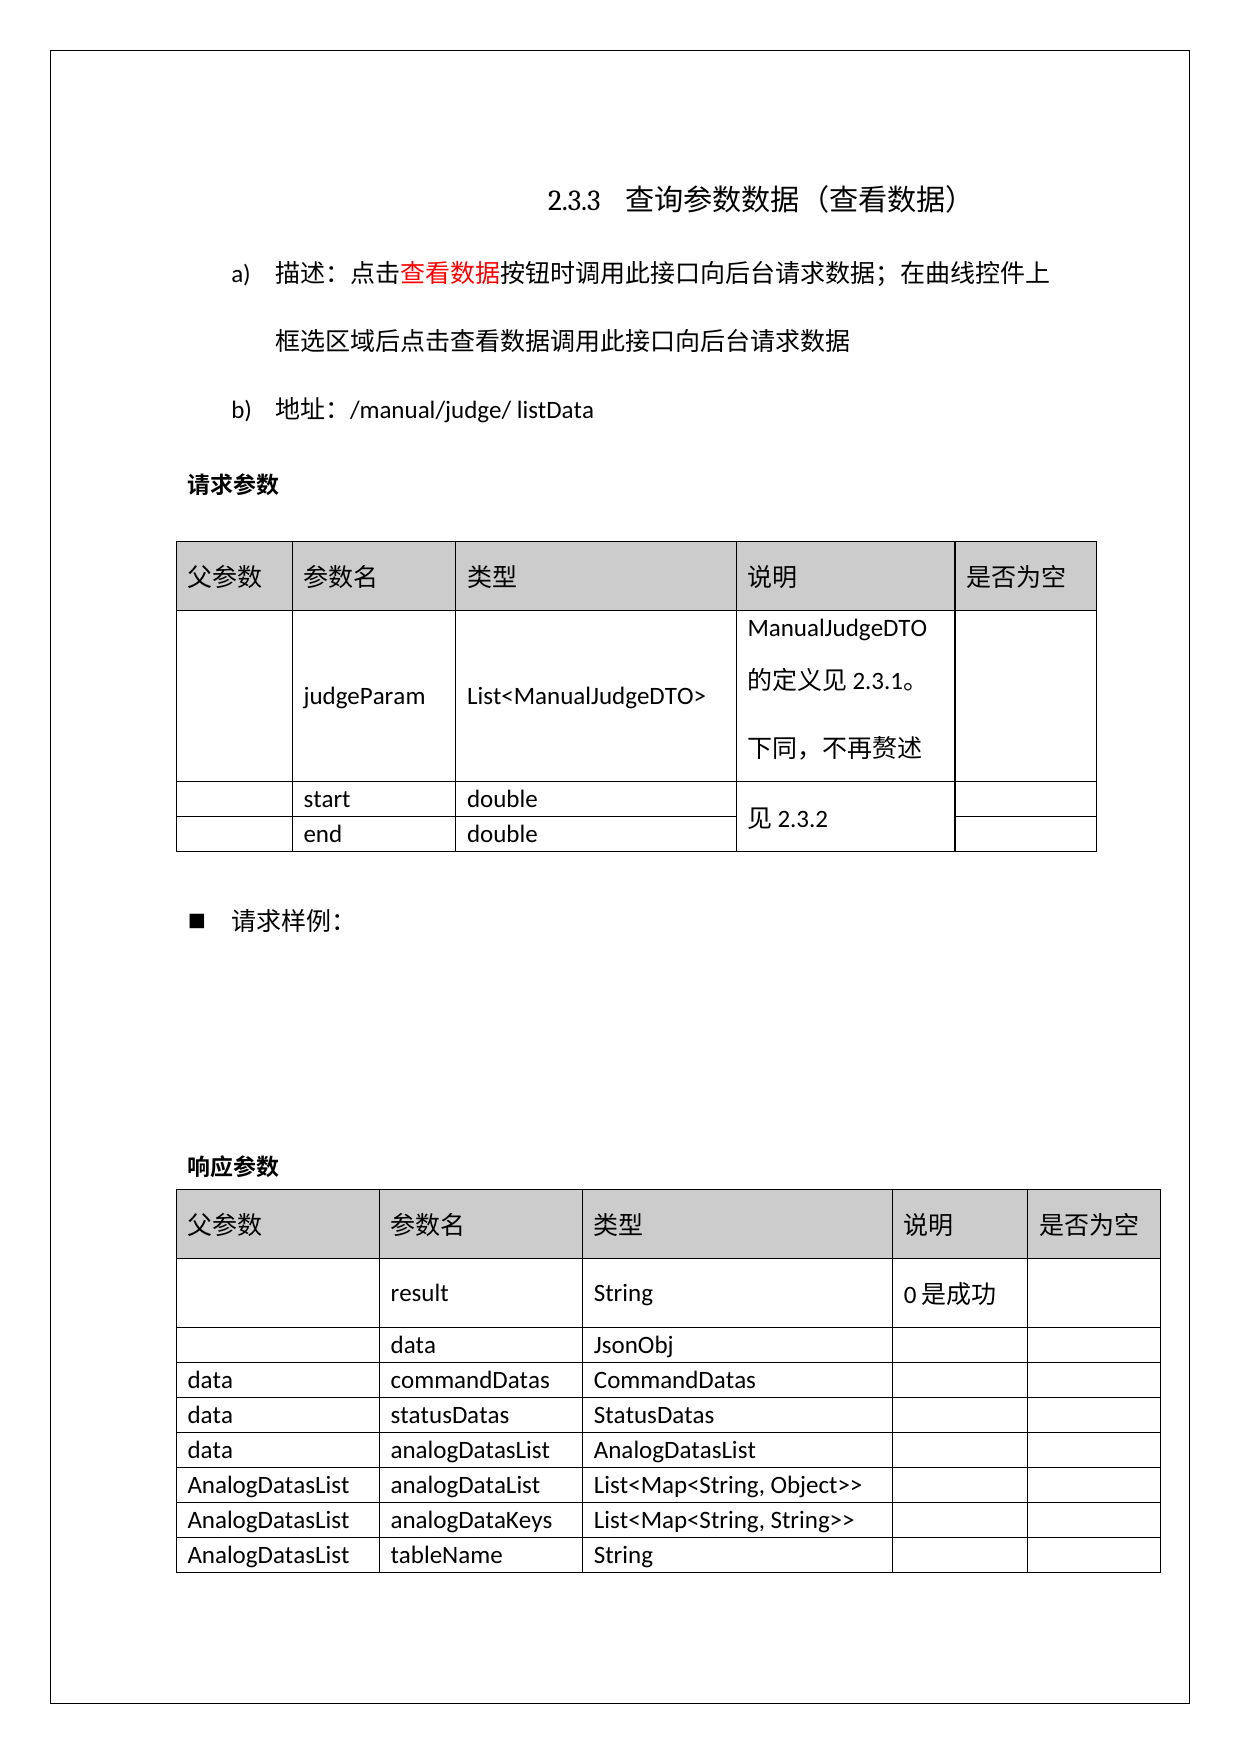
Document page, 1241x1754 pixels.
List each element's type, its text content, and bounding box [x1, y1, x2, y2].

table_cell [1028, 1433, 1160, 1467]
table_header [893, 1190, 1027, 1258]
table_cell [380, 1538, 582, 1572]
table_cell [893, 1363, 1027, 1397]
subtitle 响应参数 [187, 1148, 1053, 1182]
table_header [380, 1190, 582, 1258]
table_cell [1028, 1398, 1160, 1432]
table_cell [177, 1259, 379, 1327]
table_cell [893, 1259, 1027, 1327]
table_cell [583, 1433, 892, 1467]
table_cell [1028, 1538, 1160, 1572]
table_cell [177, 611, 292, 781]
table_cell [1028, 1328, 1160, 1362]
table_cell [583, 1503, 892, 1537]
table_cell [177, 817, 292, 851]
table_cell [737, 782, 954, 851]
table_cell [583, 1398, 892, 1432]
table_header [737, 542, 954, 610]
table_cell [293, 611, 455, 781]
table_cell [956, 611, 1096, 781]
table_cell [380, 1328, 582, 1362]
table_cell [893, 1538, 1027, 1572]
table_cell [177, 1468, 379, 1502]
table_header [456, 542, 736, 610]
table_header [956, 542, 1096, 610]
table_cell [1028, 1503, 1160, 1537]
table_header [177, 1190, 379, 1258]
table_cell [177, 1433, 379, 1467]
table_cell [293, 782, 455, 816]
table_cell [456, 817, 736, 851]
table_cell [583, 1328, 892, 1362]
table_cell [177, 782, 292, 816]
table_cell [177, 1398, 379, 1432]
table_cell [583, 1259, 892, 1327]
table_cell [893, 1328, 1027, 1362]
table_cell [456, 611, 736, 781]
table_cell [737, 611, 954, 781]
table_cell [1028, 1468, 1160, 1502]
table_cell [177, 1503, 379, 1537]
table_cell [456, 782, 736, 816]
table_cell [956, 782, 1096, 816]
subtitle 请求参数 [187, 467, 1053, 501]
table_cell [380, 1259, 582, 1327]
list 地址：/manual/judge/ listData [231, 374, 1053, 442]
list 请求样例： [187, 886, 1053, 954]
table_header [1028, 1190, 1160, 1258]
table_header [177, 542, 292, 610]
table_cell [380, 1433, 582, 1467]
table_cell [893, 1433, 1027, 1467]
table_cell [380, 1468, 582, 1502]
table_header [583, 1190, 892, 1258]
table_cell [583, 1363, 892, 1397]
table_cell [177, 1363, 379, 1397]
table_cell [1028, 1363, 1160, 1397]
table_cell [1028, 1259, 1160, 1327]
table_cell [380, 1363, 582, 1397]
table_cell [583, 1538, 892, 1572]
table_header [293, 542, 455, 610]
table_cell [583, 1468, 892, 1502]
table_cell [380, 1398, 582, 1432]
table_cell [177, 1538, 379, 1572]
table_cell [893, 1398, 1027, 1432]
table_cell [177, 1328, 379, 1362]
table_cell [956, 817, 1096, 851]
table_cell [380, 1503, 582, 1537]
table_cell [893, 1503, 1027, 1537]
list 描述：点击查看数据按钮时调用此接口向后台请求数据；在曲线控件上框选区域后点击查看数据调用此接口向后台请求数据 [231, 238, 1053, 374]
subtitle 查询参数数据（查看数据） [583, 164, 1053, 232]
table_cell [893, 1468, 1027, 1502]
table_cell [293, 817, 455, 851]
